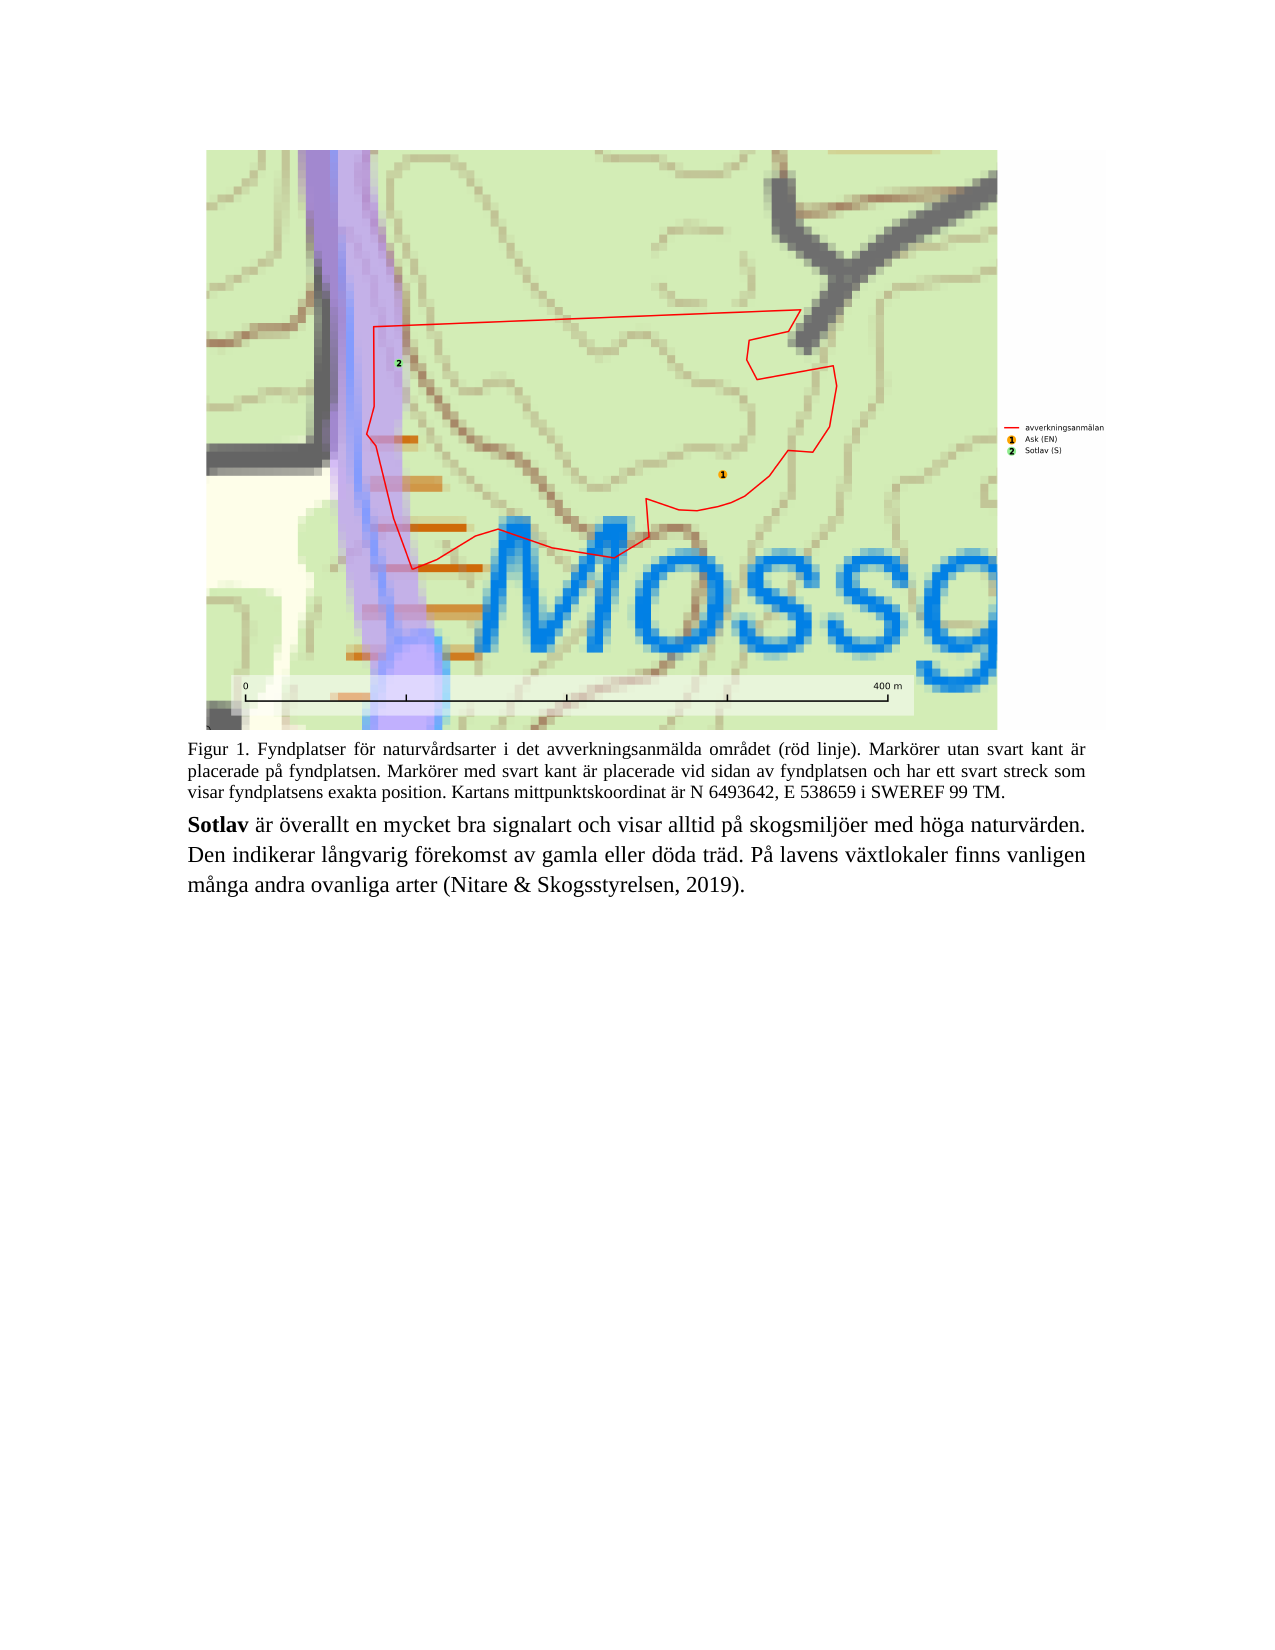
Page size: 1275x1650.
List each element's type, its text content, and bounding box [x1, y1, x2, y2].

text Sotlav är överallt en mycket bra signalart och visar alltid på skogsmiljöer med höga naturvärden. Den indikerar långvarig förekomst av gamla eller döda träd. På lavens växtlokaler finns vanligen många andra ovanliga arter (Nitare & Skogsstyrelsen, 2019). [187, 811, 1087, 898]
text Figur 1. Fyndplatser för naturvårdsarter i det avverkningsanmälda området (röd linje). Markörer utan svart kant är placerade på fyndplatsen. Markörer med svart kant är placerade vid sidan av fyndplatsen och har ett svart streck som visar fyndplatsens exakta position. Kartans mittpunktskoordinat är N 6493642, E 538659 i SWEREF 99 TM. [187, 738, 1087, 803]
picture [206, 150, 1107, 730]
